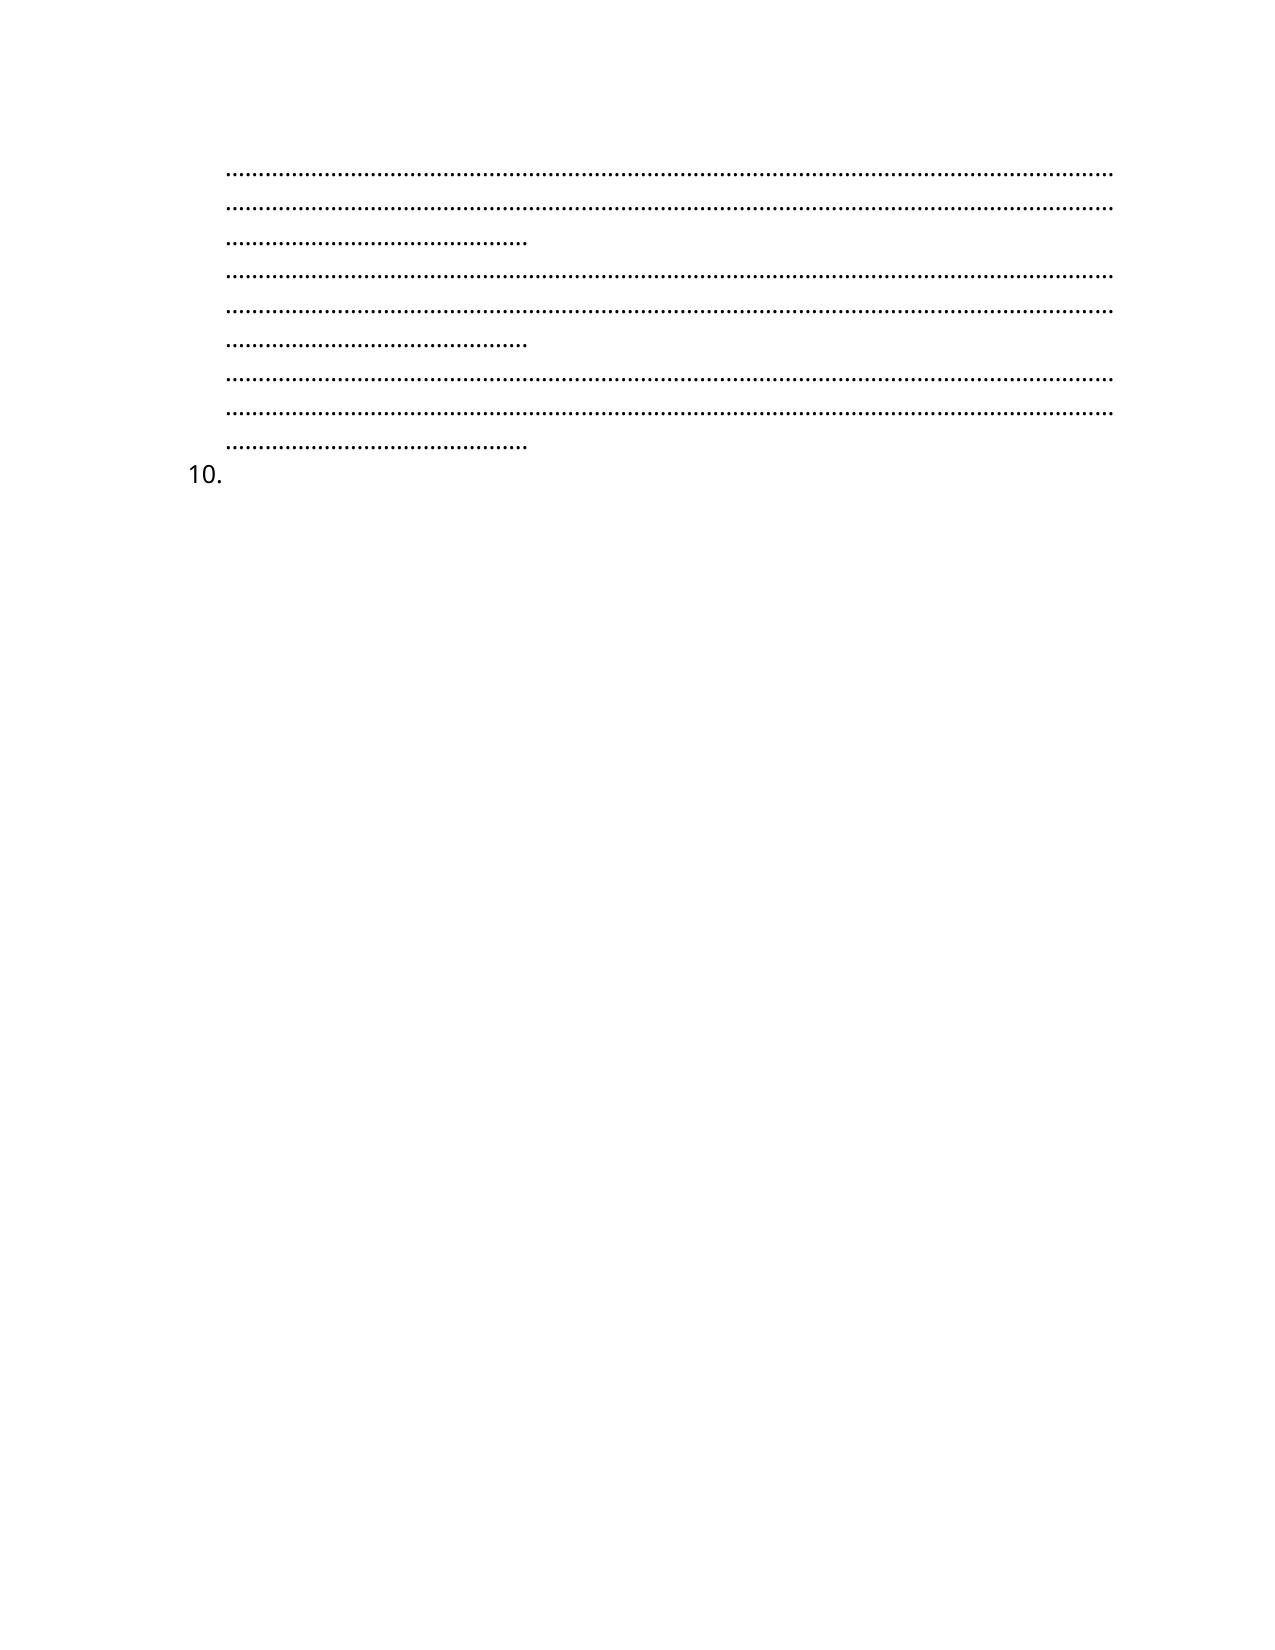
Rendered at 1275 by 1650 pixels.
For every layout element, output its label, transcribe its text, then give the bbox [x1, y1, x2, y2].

list ………………………………………………………………………………………………………………………………………………………………………………………………………………………………………………………………………………………. [225, 354, 1125, 457]
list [225, 150, 1125, 252]
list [225, 252, 1125, 354]
